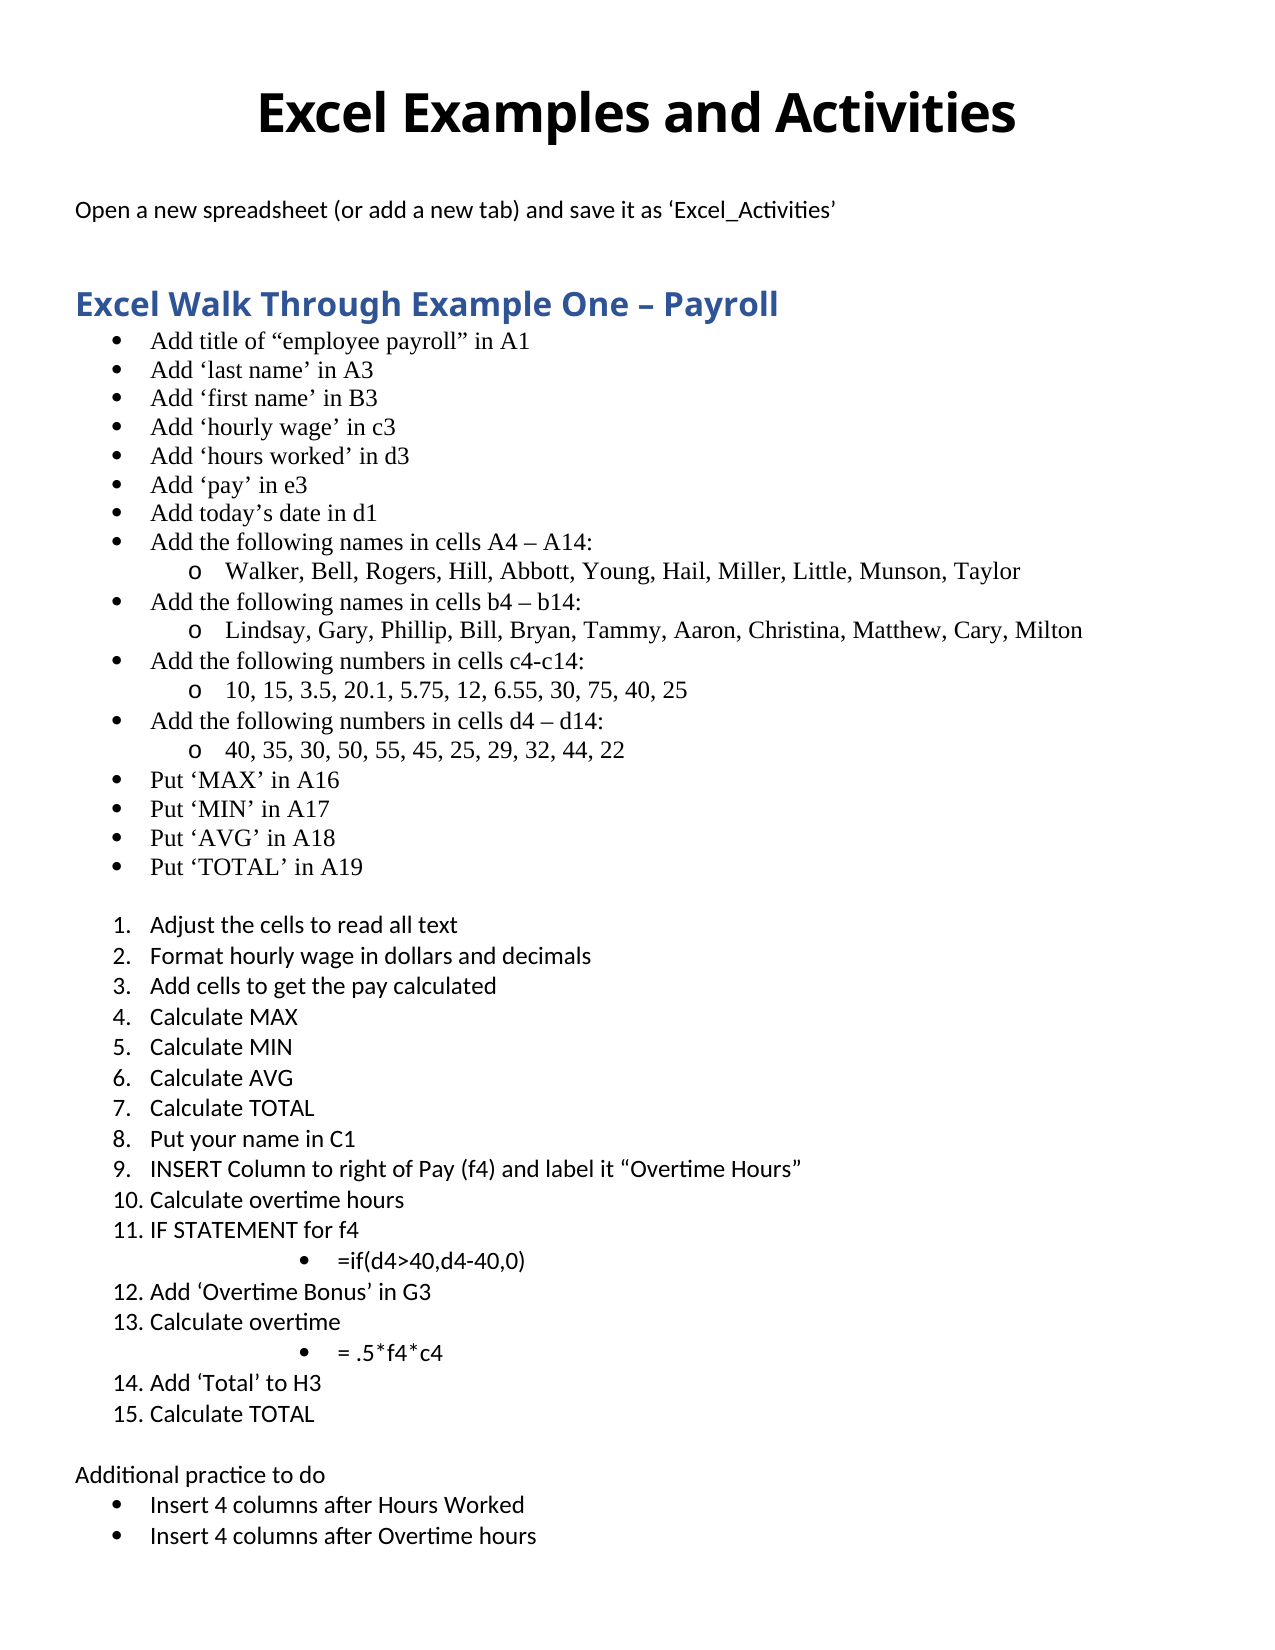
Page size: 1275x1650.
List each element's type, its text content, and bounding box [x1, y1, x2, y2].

list Put ‘MAX’ in A16 [112, 766, 1200, 794]
list Add ‘first name’ in B3 [112, 383, 1200, 412]
list Add the following numbers in cells d4 – d14: [112, 706, 1200, 735]
list Put ‘AVG’ in A18 [112, 823, 1200, 852]
list Add title of “employee payroll” in A1 [112, 326, 1200, 355]
list Add the following names in cells A4 – A14: [112, 527, 1200, 556]
list Insert 4 columns after Overtime hours [112, 1520, 1200, 1550]
list Calculate overtime hours [112, 1184, 1200, 1214]
list Add the following numbers in cells c4-c14: [112, 646, 1200, 675]
list Insert 4 columns after Hours Worked [112, 1489, 1200, 1520]
list Put ‘TOTAL’ in A19 [112, 852, 1200, 881]
list IF STATEMENT for f4 [112, 1214, 1200, 1245]
list Calculate overtime [112, 1306, 1200, 1337]
subtitle Excel Walk Through Example One – Payroll [75, 281, 1200, 326]
text Open a new spreadsheet (or add a new tab) and save it as ‘Excel_Activities’ [75, 194, 1200, 225]
list Add ‘Overtime Bonus’ in G3 [112, 1276, 1200, 1306]
list =if(d4>40,d4-40,0) [300, 1245, 1200, 1276]
list Put ‘MIN’ in A17 [112, 794, 1200, 823]
list 40, 35, 30, 50, 55, 45, 25, 29, 32, 44, 22 [187, 735, 1200, 766]
list Add ‘pay’ in e3 [112, 470, 1200, 498]
list Add ‘hours worked’ in d3 [112, 441, 1200, 470]
list Format hourly wage in dollars and decimals [112, 940, 1200, 970]
list Add ‘last name’ in A3 [112, 355, 1200, 383]
list Calculate MAX [112, 1001, 1200, 1031]
list Calculate TOTAL [112, 1398, 1200, 1428]
title Excel Examples and Activities [75, 75, 1200, 149]
list Adjust the cells to read all text [112, 909, 1200, 940]
list Calculate AVG [112, 1062, 1200, 1092]
list = .5*f4*c4 [300, 1337, 1200, 1367]
list Walker, Bell, Rogers, Hill, Abbott, Young, Hail, Miller, Little, Munson, Taylor [187, 556, 1200, 587]
list Put your name in C1 [112, 1123, 1200, 1153]
list Calculate MIN [112, 1031, 1200, 1062]
list Lindsay, Gary, Phillip, Bill, Bryan, Tammy, Aaron, Christina, Matthew, Cary, Milton [187, 616, 1200, 646]
list 10, 15, 3.5, 20.1, 5.75, 12, 6.55, 30, 75, 40, 25 [187, 675, 1200, 706]
list Calculate TOTAL [112, 1092, 1200, 1123]
list Add ‘Total’ to H3 [112, 1367, 1200, 1398]
list Add the following names in cells b4 – b14: [112, 587, 1200, 616]
list Add ‘hourly wage’ in c3 [112, 412, 1200, 441]
list Add today’s date in d1 [112, 498, 1200, 527]
text Additional practice to do [75, 1459, 1200, 1489]
list Add cells to get the pay calculated [112, 970, 1200, 1001]
list INSERT Column to right of Pay (f4) and label it “Overtime Hours” [112, 1153, 1200, 1184]
